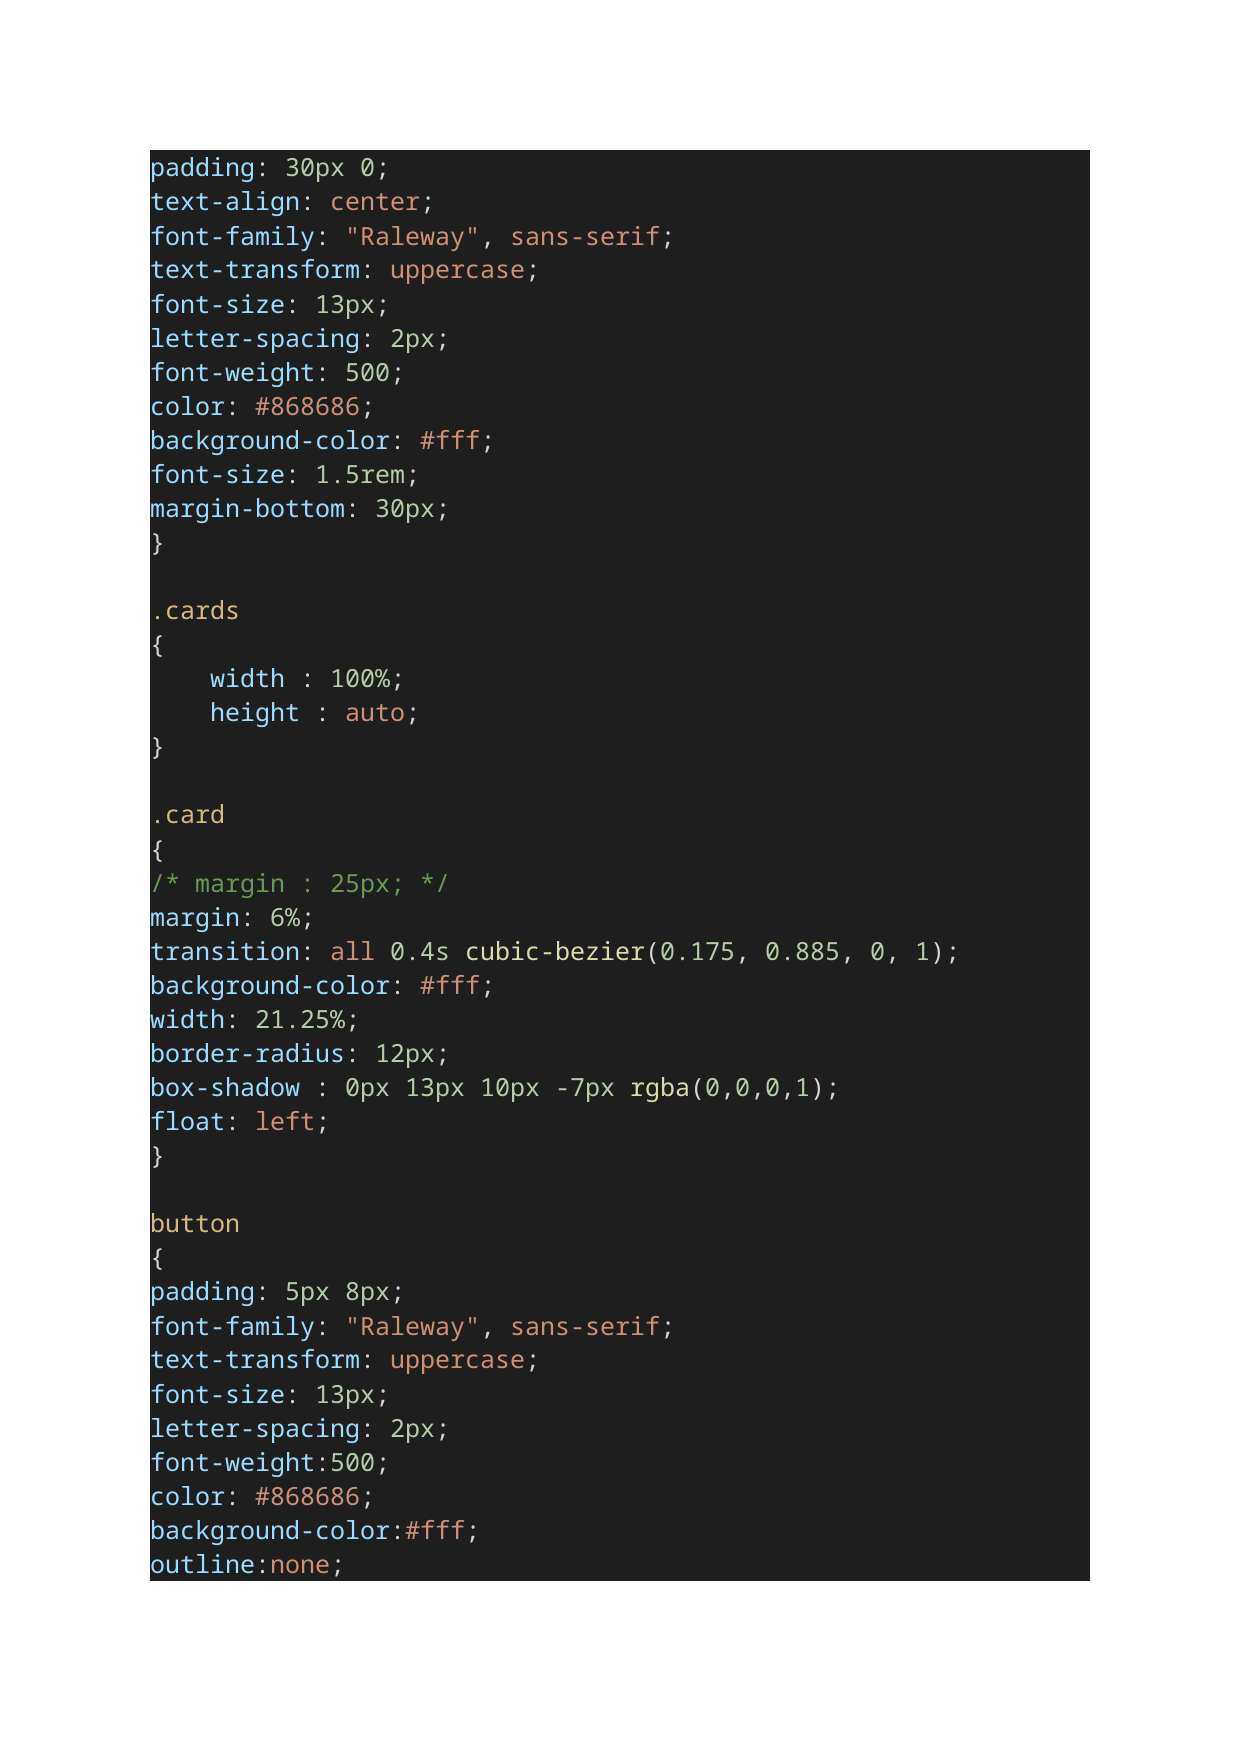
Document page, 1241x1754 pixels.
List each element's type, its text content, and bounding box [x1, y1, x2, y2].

text font-family: "Raleway", sans-serif; [150, 218, 1090, 252]
text text-transform: uppercase; [150, 252, 1090, 286]
text transition: all 0.4s cubic-bezier(0.175, 0.885, 0, 1); [150, 933, 1090, 967]
text outline:none; [150, 1547, 1090, 1581]
text button [150, 1206, 1090, 1240]
text font-family: "Raleway", sans-serif; [150, 1308, 1090, 1342]
text background-color: #fff; [150, 967, 1090, 1002]
text } [150, 1138, 1090, 1172]
text font-size: 13px; [150, 1376, 1090, 1410]
text } [150, 729, 1090, 763]
text font-size: 13px; [150, 286, 1090, 320]
text letter-spacing: 2px; [150, 320, 1090, 354]
text width : 100%; [150, 661, 1090, 695]
text font-weight:500; [150, 1444, 1090, 1478]
text text-transform: uppercase; [150, 1342, 1090, 1376]
text { [150, 627, 1090, 661]
text .card [150, 797, 1090, 831]
text } [150, 525, 1090, 559]
text width: 21.25%; [150, 1002, 1090, 1036]
text { [150, 1240, 1090, 1274]
text font-size: 1.5rem; [150, 457, 1090, 491]
text /* margin : 25px; */ [150, 865, 1090, 899]
text background-color: #fff; [150, 422, 1090, 457]
text color: #868686; [150, 1478, 1090, 1512]
text padding: 5px 8px; [150, 1274, 1090, 1308]
text padding: 30px 0; [150, 150, 1090, 184]
text box-shadow : 0px 13px 10px -7px rgba(0,0,0,1); [150, 1070, 1090, 1104]
text margin-bottom: 30px; [150, 491, 1090, 525]
text border-radius: 12px; [150, 1036, 1090, 1070]
text height : auto; [150, 695, 1090, 729]
text { [150, 831, 1090, 865]
text margin: 6%; [150, 899, 1090, 933]
text color: #868686; [150, 388, 1090, 422]
text text-align: center; [150, 184, 1090, 218]
text .cards [150, 593, 1090, 627]
text font-weight: 500; [150, 354, 1090, 388]
text letter-spacing: 2px; [150, 1410, 1090, 1444]
text background-color:#fff; [150, 1512, 1090, 1547]
text float: left; [150, 1104, 1090, 1138]
